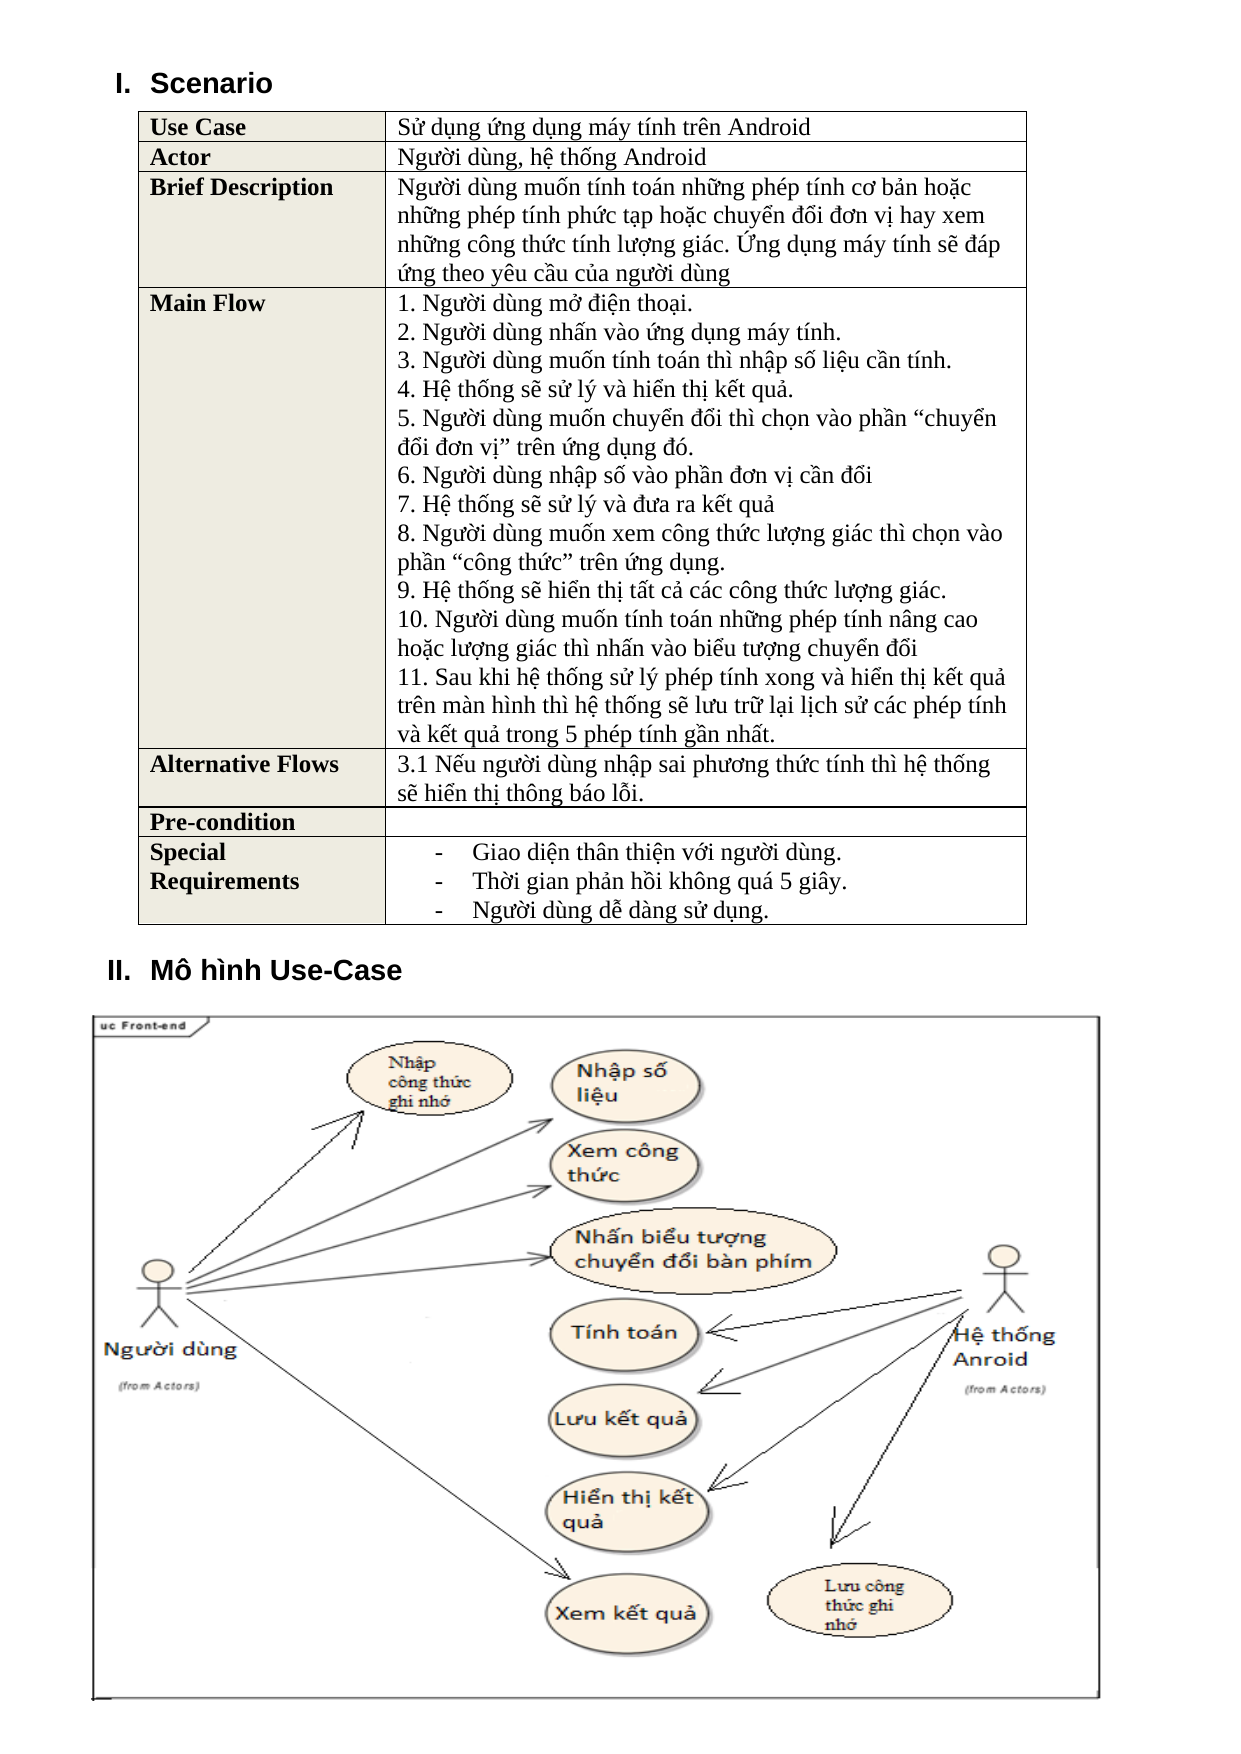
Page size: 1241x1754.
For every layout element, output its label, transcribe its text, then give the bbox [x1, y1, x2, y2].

table_cell Special Requirements [139, 837, 385, 923]
list Scenario [131, 66, 1090, 99]
table_cell Pre-condition [139, 808, 385, 836]
table_cell Alternative Flows [139, 749, 385, 806]
table_header Use Case [139, 112, 385, 141]
table_cell Người dùng, hệ thống Android [386, 142, 1026, 171]
picture [91, 1014, 1111, 1701]
table_cell Actor [139, 142, 385, 171]
table_cell 1. Người dùng mở điện thoại. 2. Người dùng nhấn vào ứng dụng máy tính. 3. Người dùng muốn tính toán thì nhập số liệu cần tính. 4. Hệ thống sẽ sử lý và hiển thị kết quả. 5. Người dùng muốn chuyển đổi thì chọn vào phần “chuyển đổi đơn vị” trên ứng dụng đó. 6. Người dùng nhập số vào phần đơn vị cần đổi 7. Hệ thống sẽ sử lý và đưa ra kết quả 8. Người dùng muốn xem công thức lượng giác thì chọn vào phần “công thức” trên ứng dụng. 9. Hệ thống sẽ hiển thị tất cả các công thức lượng giác. 10. Người dùng muốn tính toán những phép tính nâng cao hoặc lượng giác thì nhấn vào biểu tượng chuyển đổi 11. Sau khi hệ thống sử lý phép tính xong và hiển thị kết quả trên màn hình thì hệ thống sẽ lưu trữ lại lịch sử các phép tính và kết quả trong 5 phép tính gần nhất. [386, 288, 1026, 748]
table_cell Main Flow [139, 288, 385, 748]
table_cell Brief Description [139, 172, 385, 287]
table_cell Người dùng muốn tính toán những phép tính cơ bản hoặc những phép tính phức tạp hoặc chuyển đổi đơn vị hay xem những công thức tính lượng giác. Ứng dụng máy tính sẽ đáp ứng theo yêu cầu của người dùng [386, 172, 1026, 287]
list Mô hình Use-Case [131, 953, 1090, 987]
table_header Sử dụng ứng dụng máy tính trên Android [386, 112, 1026, 141]
table_cell Giao diện thân thiện với người dùng. Thời gian phản hồi không quá 5 giây. Người dùng dễ dàng sử dụng. [386, 837, 1026, 923]
table_cell 3.1 Nếu người dùng nhập sai phương thức tính thì hệ thống sẽ hiển thị thông báo lỗi. [386, 749, 1026, 806]
table_cell [386, 808, 1026, 836]
